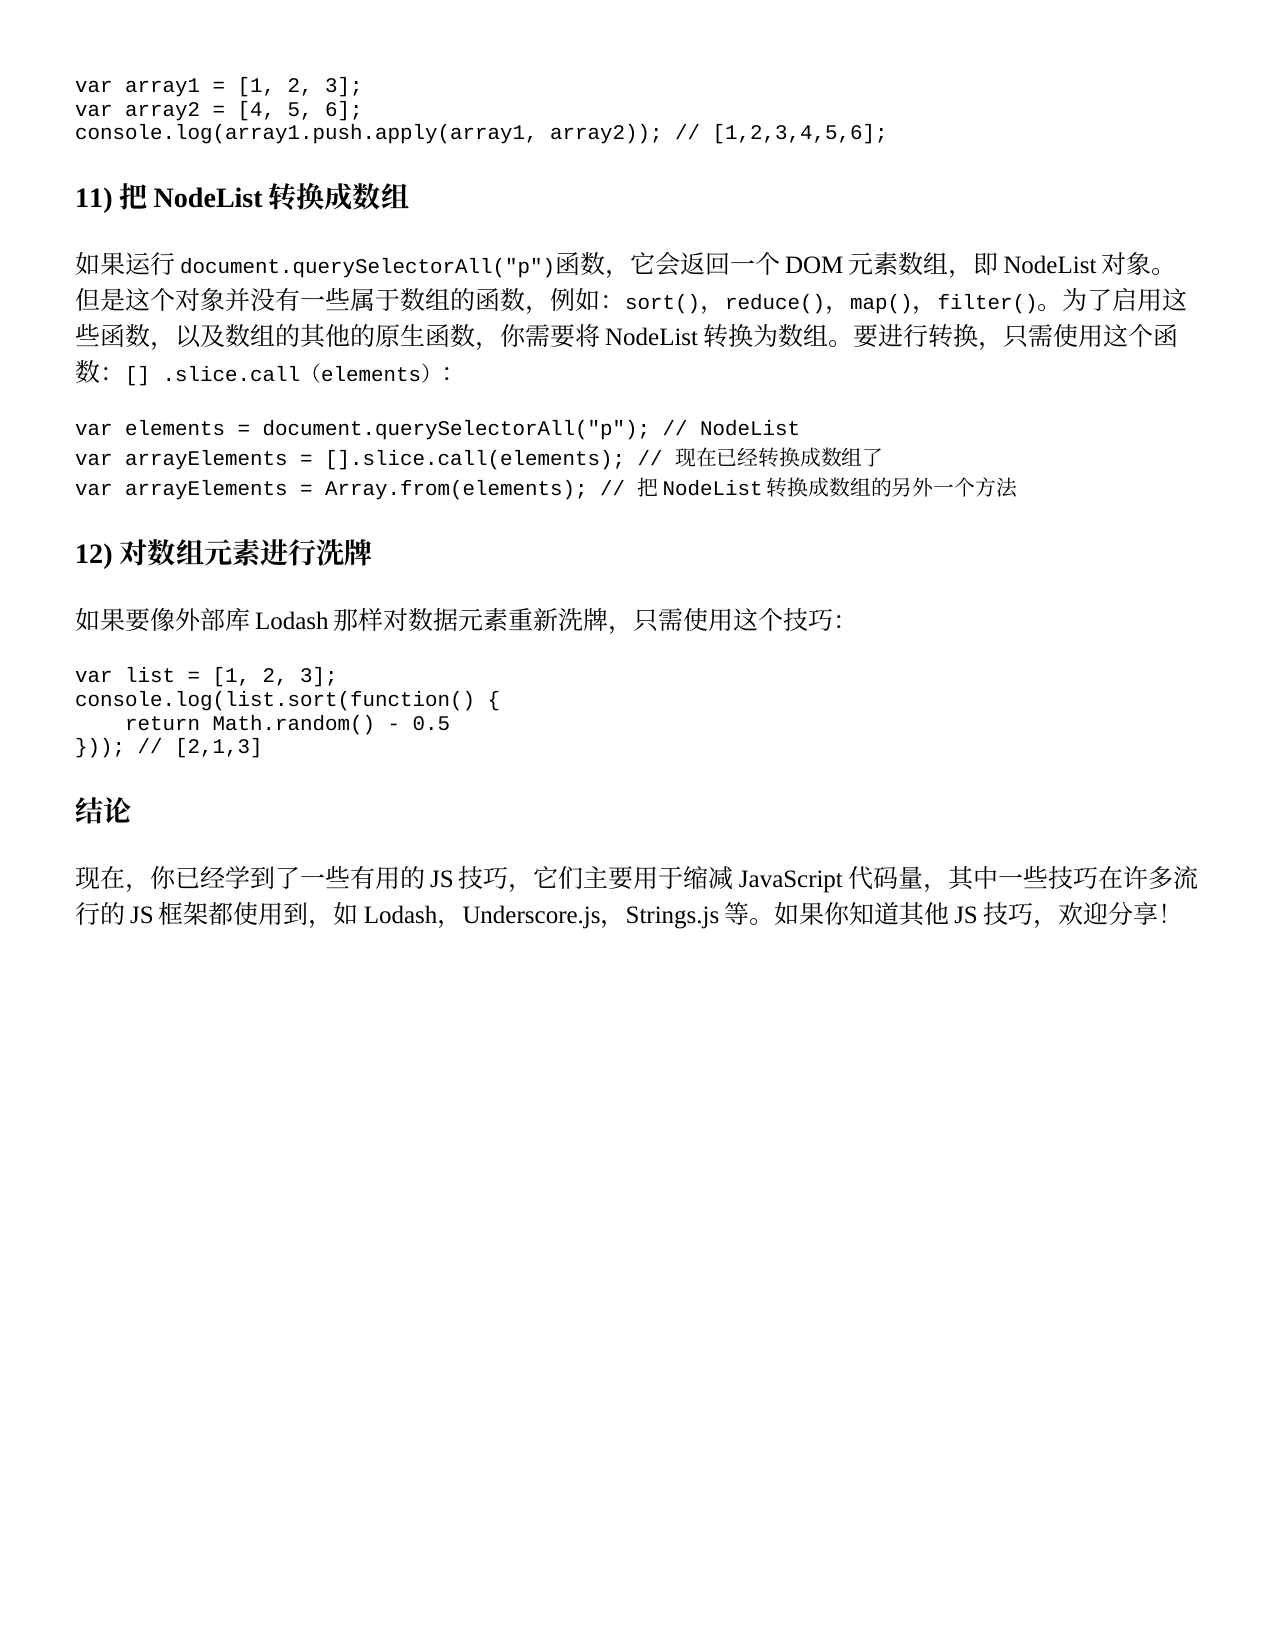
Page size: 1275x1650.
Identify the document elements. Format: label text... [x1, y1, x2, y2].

text var elements = document.querySelectorAll("p"); // NodeList [75, 418, 1200, 441]
text 现在，你已经学到了一些有用的JS技巧，它们主要用于缩减JavaScript代码量，其中一些技巧在许多流行的JS框架都使用到，如Lodash，Underscore.js，Strings.js等。如果你知道其他JS技巧，欢迎分享！ [75, 859, 1200, 931]
text var array2 = [4, 5, 6]; [75, 99, 1200, 122]
text console.log(array1.push.apply(array1, array2)); // [1,2,3,4,5,6]; [75, 122, 1200, 146]
text return Math.random() - 0.5 [75, 713, 1200, 736]
text 如果要像外部库Lodash那样对数据元素重新洗牌，只需使用这个技巧： [75, 600, 1200, 636]
text 12) 对数组元素进行洗牌 [75, 531, 1200, 571]
text 11) 把NodeList转换成数组 [75, 175, 1200, 216]
text var array1 = [1, 2, 3]; [75, 75, 1200, 99]
text console.log(list.sort(function() { [75, 689, 1200, 713]
text 如果运行document.querySelectorAll("p")函数，它会返回一个DOM元素数组，即NodeList对象。但是这个对象并没有一些属于数组的函数，例如：sort()，reduce()，map()，filter()。为了启用这些函数，以及数组的其他的原生函数，你需要将NodeList转换为数组。要进行转换，只需使用这个函数：[] .slice.call（elements）： [75, 245, 1200, 388]
text })); // [2,1,3] [75, 736, 1200, 760]
text 结论 [75, 789, 1200, 830]
text var arrayElements = Array.from(elements); // 把NodeList转换成数组的另外一个方法 [75, 471, 1200, 502]
text var arrayElements = [].slice.call(elements); // 现在已经转换成数组了 [75, 441, 1200, 471]
text var list = [1, 2, 3]; [75, 666, 1200, 689]
